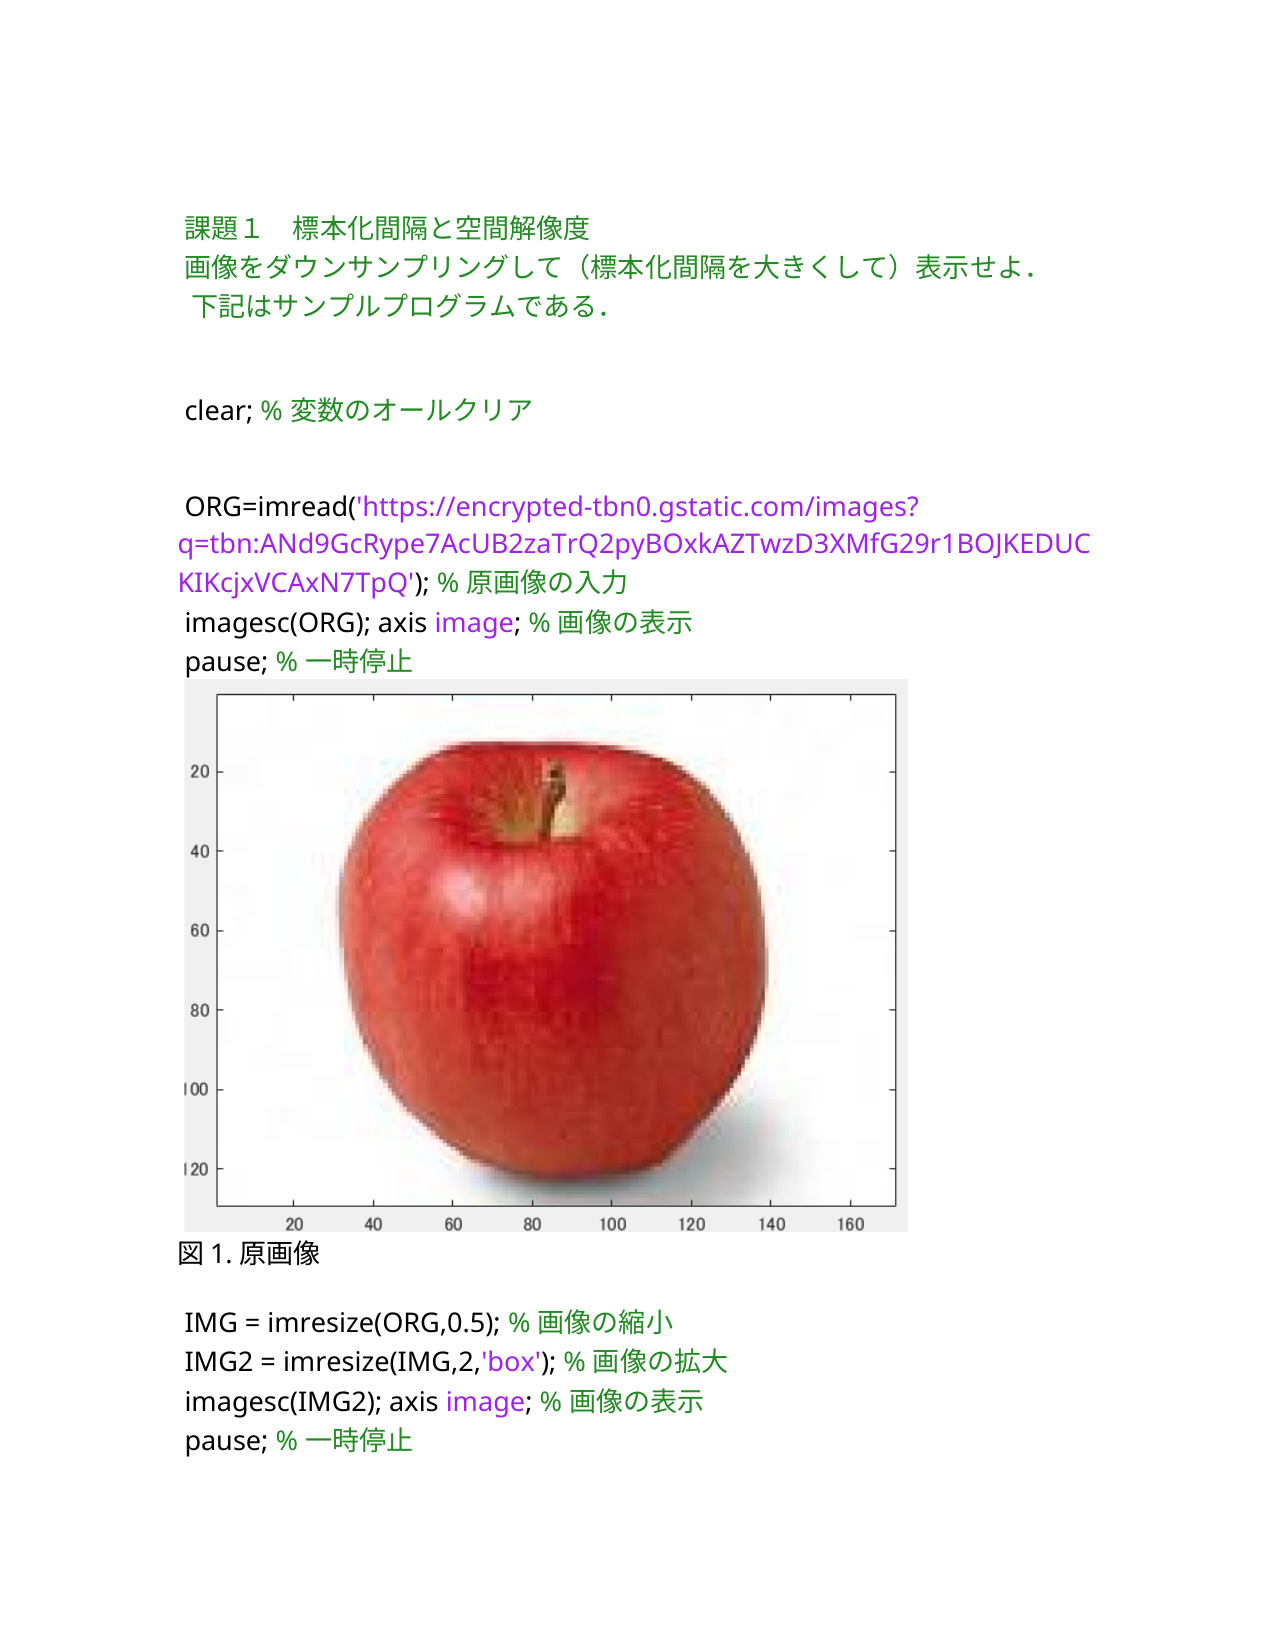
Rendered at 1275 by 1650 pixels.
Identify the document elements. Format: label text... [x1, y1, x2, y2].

text IMG2 = imresize(IMG,2,'box'); % 画像の拡大 [177, 1340, 1098, 1380]
text clear; % 変数のオールクリア [177, 388, 1098, 428]
text ORG=imread('https://encrypted-tbn0.gstatic.com/images?q=tbn:ANd9GcRype7AcUB2zaTrQ2pyBOxkAZTwzD3XMfG29r1BOJKEDUCKIKcjxVCAxN7TpQ'); % 原画像の入力 [177, 487, 1098, 601]
text 下記はサンプルプログラムである． [177, 285, 1098, 324]
text imagesc(ORG); axis image; % 画像の表示 [177, 601, 1098, 640]
text 課題１ 標本化間隔と空間解像度 [177, 207, 1098, 246]
text pause; % 一時停止 [177, 640, 1098, 679]
text imagesc(IMG2); axis image; % 画像の表示 [177, 1380, 1098, 1419]
text 画像をダウンサンプリングして（標本化間隔を大きくして）表示せよ． [177, 246, 1098, 285]
picture [184, 679, 908, 1232]
text IMG = imresize(ORG,0.5); % 画像の縮小 [177, 1301, 1098, 1340]
text 図1. 原画像 [177, 1232, 1098, 1271]
text pause; % 一時停止 [177, 1419, 1098, 1458]
